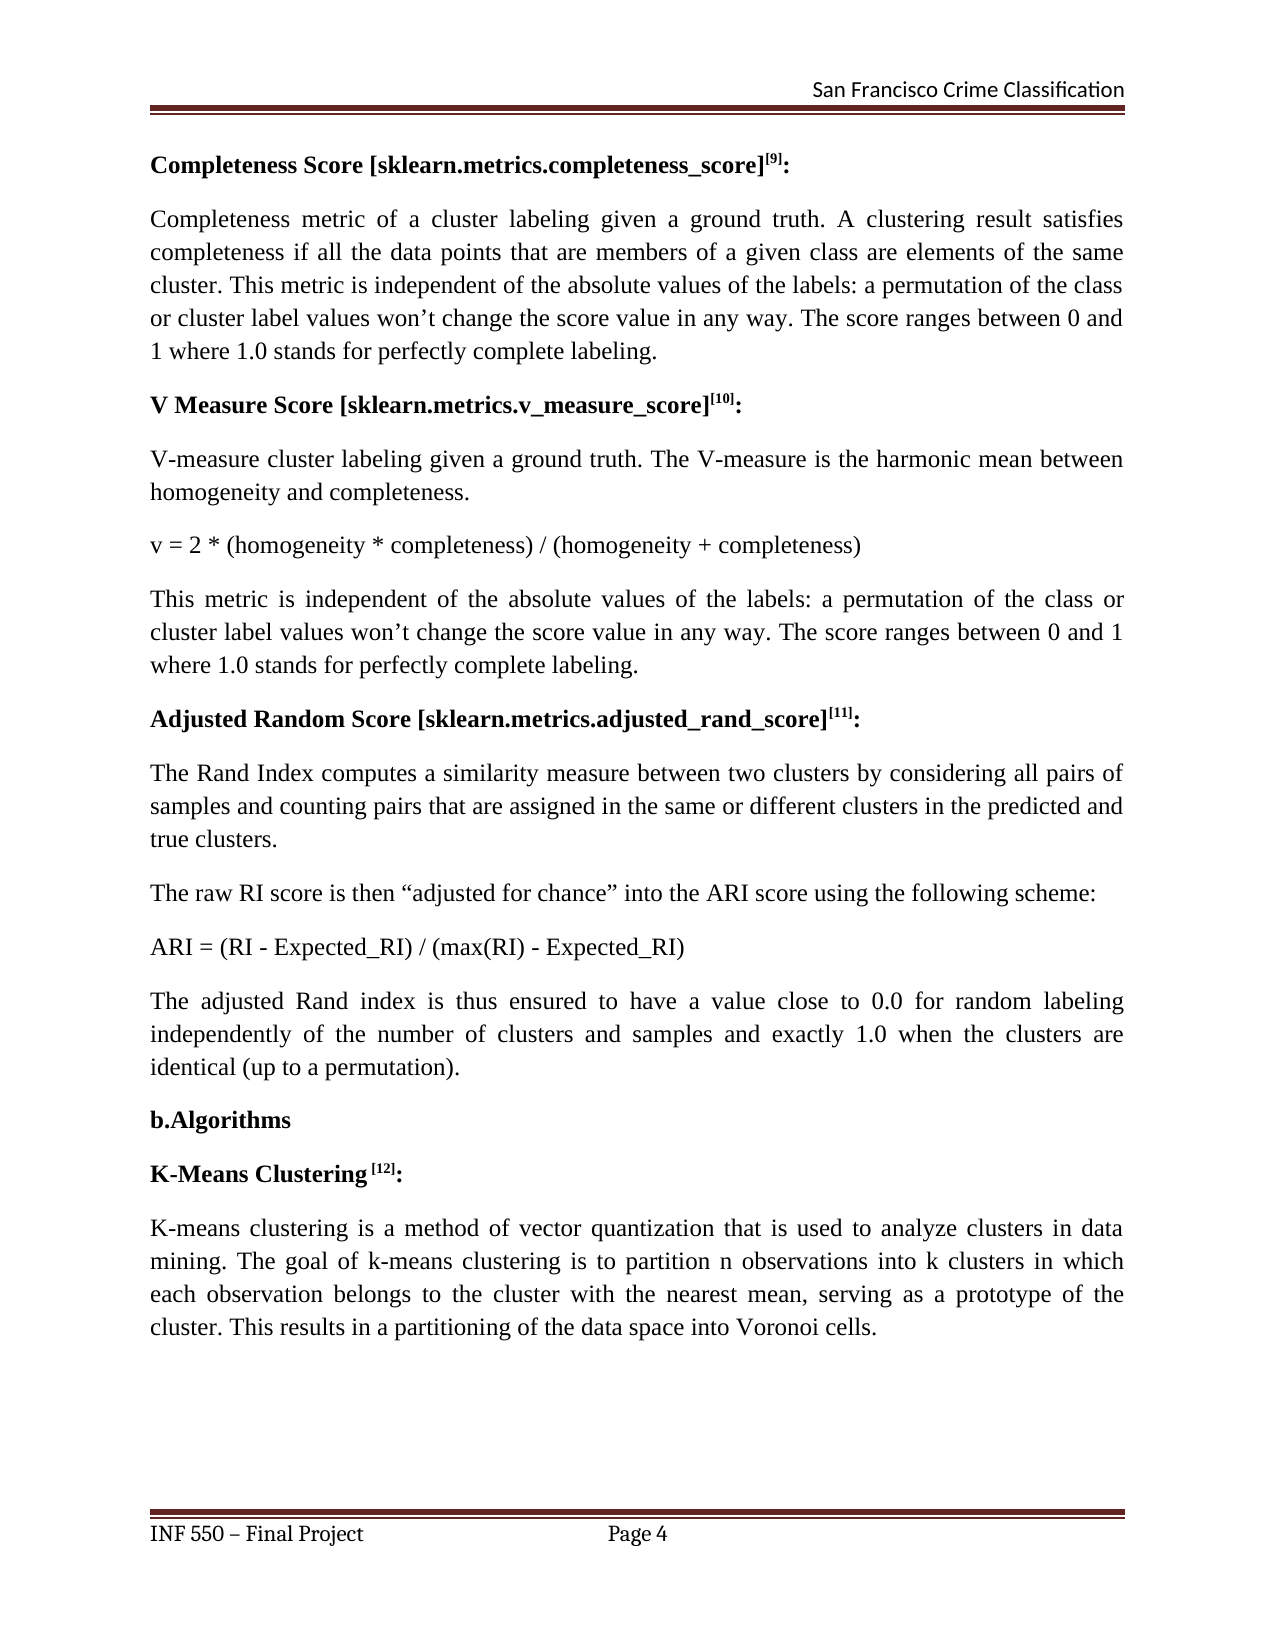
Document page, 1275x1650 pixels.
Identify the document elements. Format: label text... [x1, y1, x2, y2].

text K-means clustering is a method of vector quantization that is used to analyze clusters in data mining. The goal of k-means clustering is to partition n observations into k clusters in which each observation belongs to the cluster with the nearest mean, serving as a prototype of the cluster. This results in a partitioning of the data space into Voronoi cells. [150, 1213, 1125, 1341]
text The Rand Index computes a similarity measure between two clusters by considering all pairs of samples and counting pairs that are assigned in the same or different clusters in the predicted and true clusters. [150, 758, 1125, 853]
text The raw RI score is then “adjusted for chance” into the ARI score using the following scheme: [150, 878, 1125, 907]
text v = 2 * (homogeneity * completeness) / (homogeneity + completeness) [150, 531, 1125, 559]
text Completeness Score [sklearn.metrics.completeness_score][9]: [150, 150, 1125, 179]
text Adjusted Random Score [sklearn.metrics.adjusted_rand_score][11]: [150, 704, 1125, 733]
text V-measure cluster labeling given a ground truth. The V-measure is the harmonic mean between homogeneity and completeness. [150, 444, 1125, 505]
text This metric is independent of the absolute values of the labels: a permutation of the class or cluster label values won’t change the score value in any way. The score ranges between 0 and 1 where 1.0 stands for perfectly complete labeling. [150, 584, 1125, 679]
text b.Algorithms [150, 1106, 1125, 1134]
text ARI = (RI - Expected_RI) / (max(RI) - Expected_RI) [150, 932, 1125, 961]
text V Measure Score [sklearn.metrics.v_measure_score][10]: [150, 390, 1125, 418]
text K-Means Clustering [12]: [150, 1159, 1125, 1188]
text Completeness metric of a cluster labeling given a ground truth. A clustering result satisfies completeness if all the data points that are members of a given class are elements of the same cluster. This metric is independent of the absolute values of the labels: a permutation of the class or cluster label values won’t change the score value in any way. The score ranges between 0 and 1 where 1.0 stands for perfectly complete labeling. [150, 204, 1125, 365]
text The adjusted Rand index is thus ensured to have a value close to 0.0 for random labeling independently of the number of clusters and samples and exactly 1.0 when the clusters are identical (up to a permutation). [150, 986, 1125, 1081]
